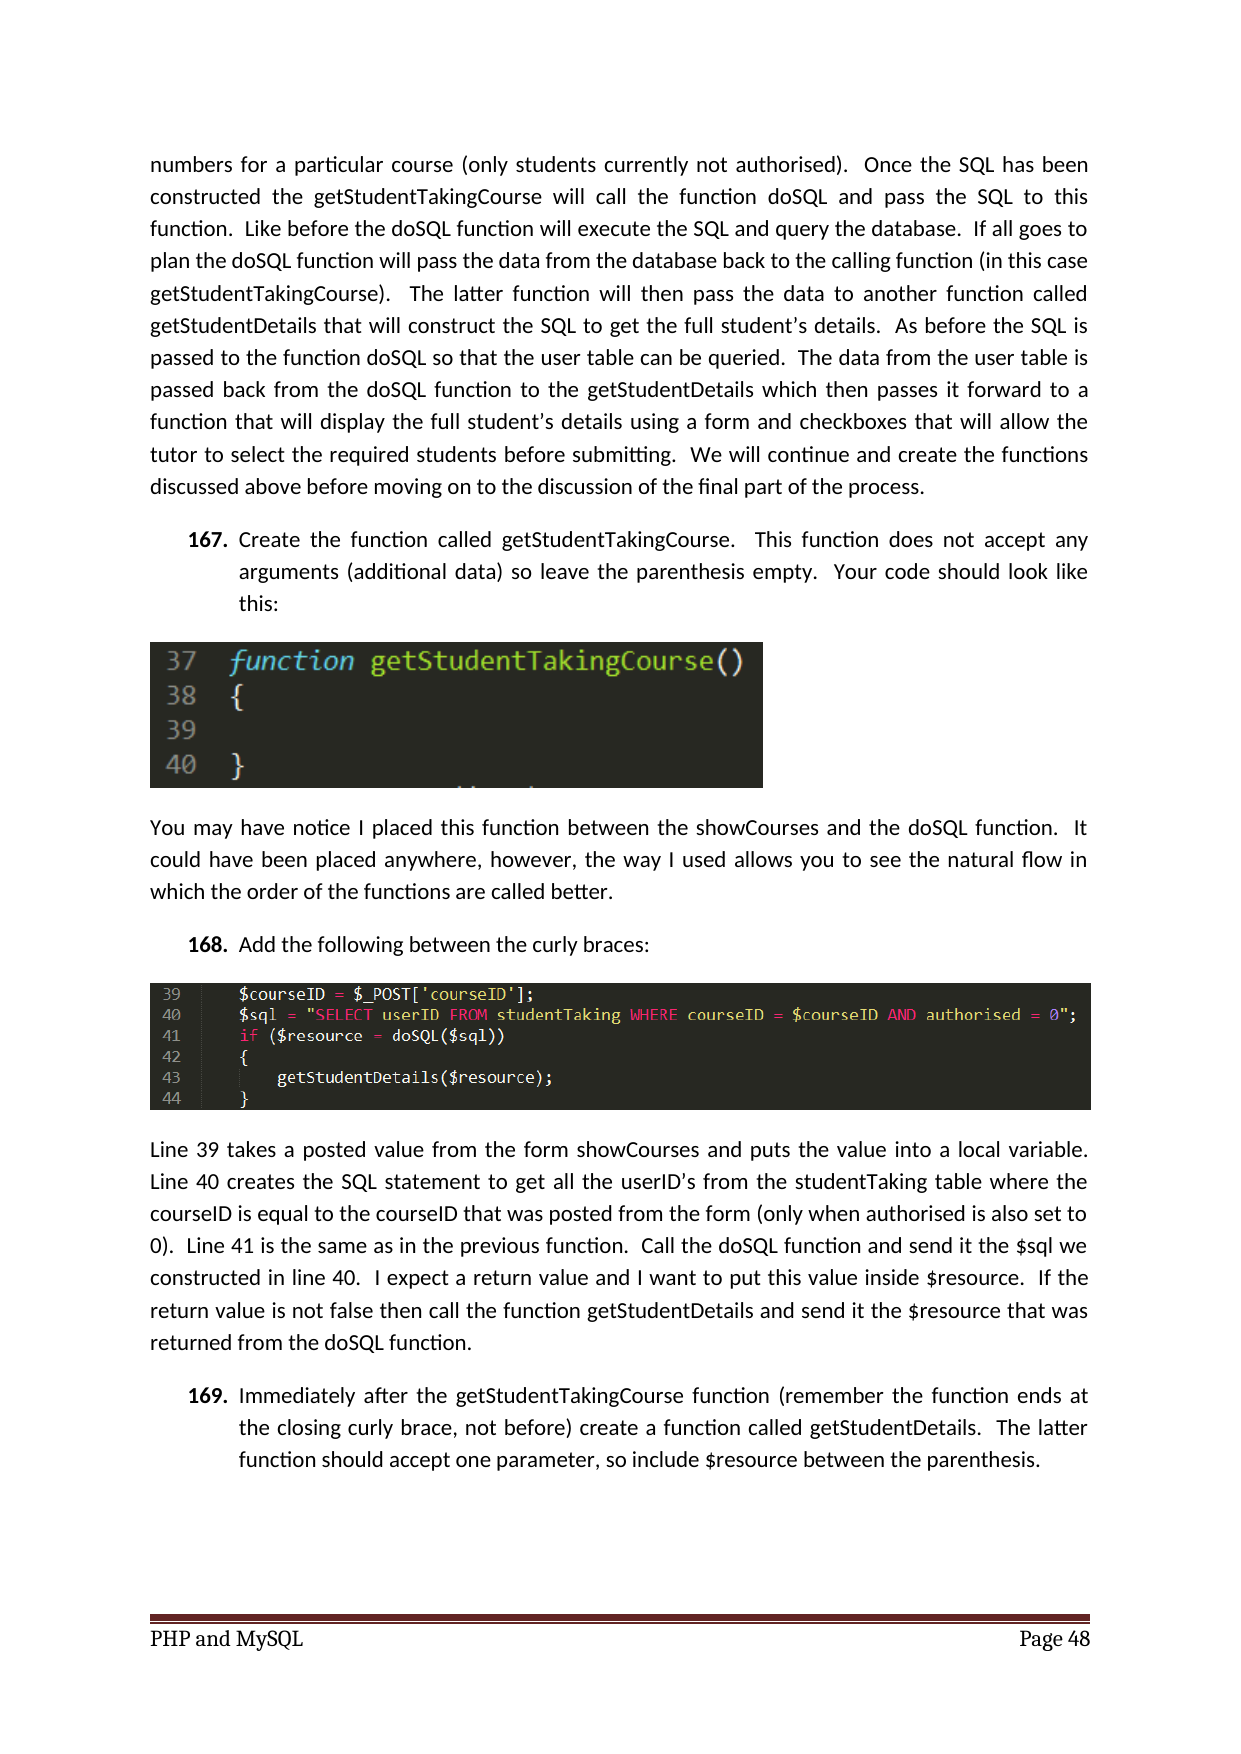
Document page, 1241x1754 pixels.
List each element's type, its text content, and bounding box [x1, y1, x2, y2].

picture [150, 983, 1091, 1110]
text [150, 150, 1090, 500]
text You may have notice I placed this function between the showCourses and the doSQL function. It could have been placed anywhere, however, the way I used allows you to see the natural flow in which the order of the functions are called better. [150, 813, 1090, 905]
list Add the following between the curly braces: [187, 930, 1090, 958]
picture [150, 642, 763, 788]
text Line 39 takes a posted value from the form showCourses and puts the value into a local variable. Line 40 creates the SQL statement to get all the userID’s from the studentTaking table where the courseID is equal to the courseID that was posted from the form (only when authorised is also set to 0). Line 41 is the same as in the previous function. Call the doSQL function and send it the $sql we constructed in line 40. I expect a return value and I want to put this value inside $resource. If the return value is not false then call the function getStudentDetails and send it the $resource that was returned from the doSQL function. [150, 1135, 1090, 1356]
list Create the function called getStudentTakingCourse. This function does not accept any arguments (additional data) so leave the parenthesis empty. Your code should look like this: [187, 525, 1090, 617]
list Immediately after the getStudentTakingCourse function (remember the function ends at the closing curly brace, not before) create a function called getStudentDetails. The latter function should accept one parameter, so include $resource between the parenthesis. [187, 1381, 1090, 1473]
